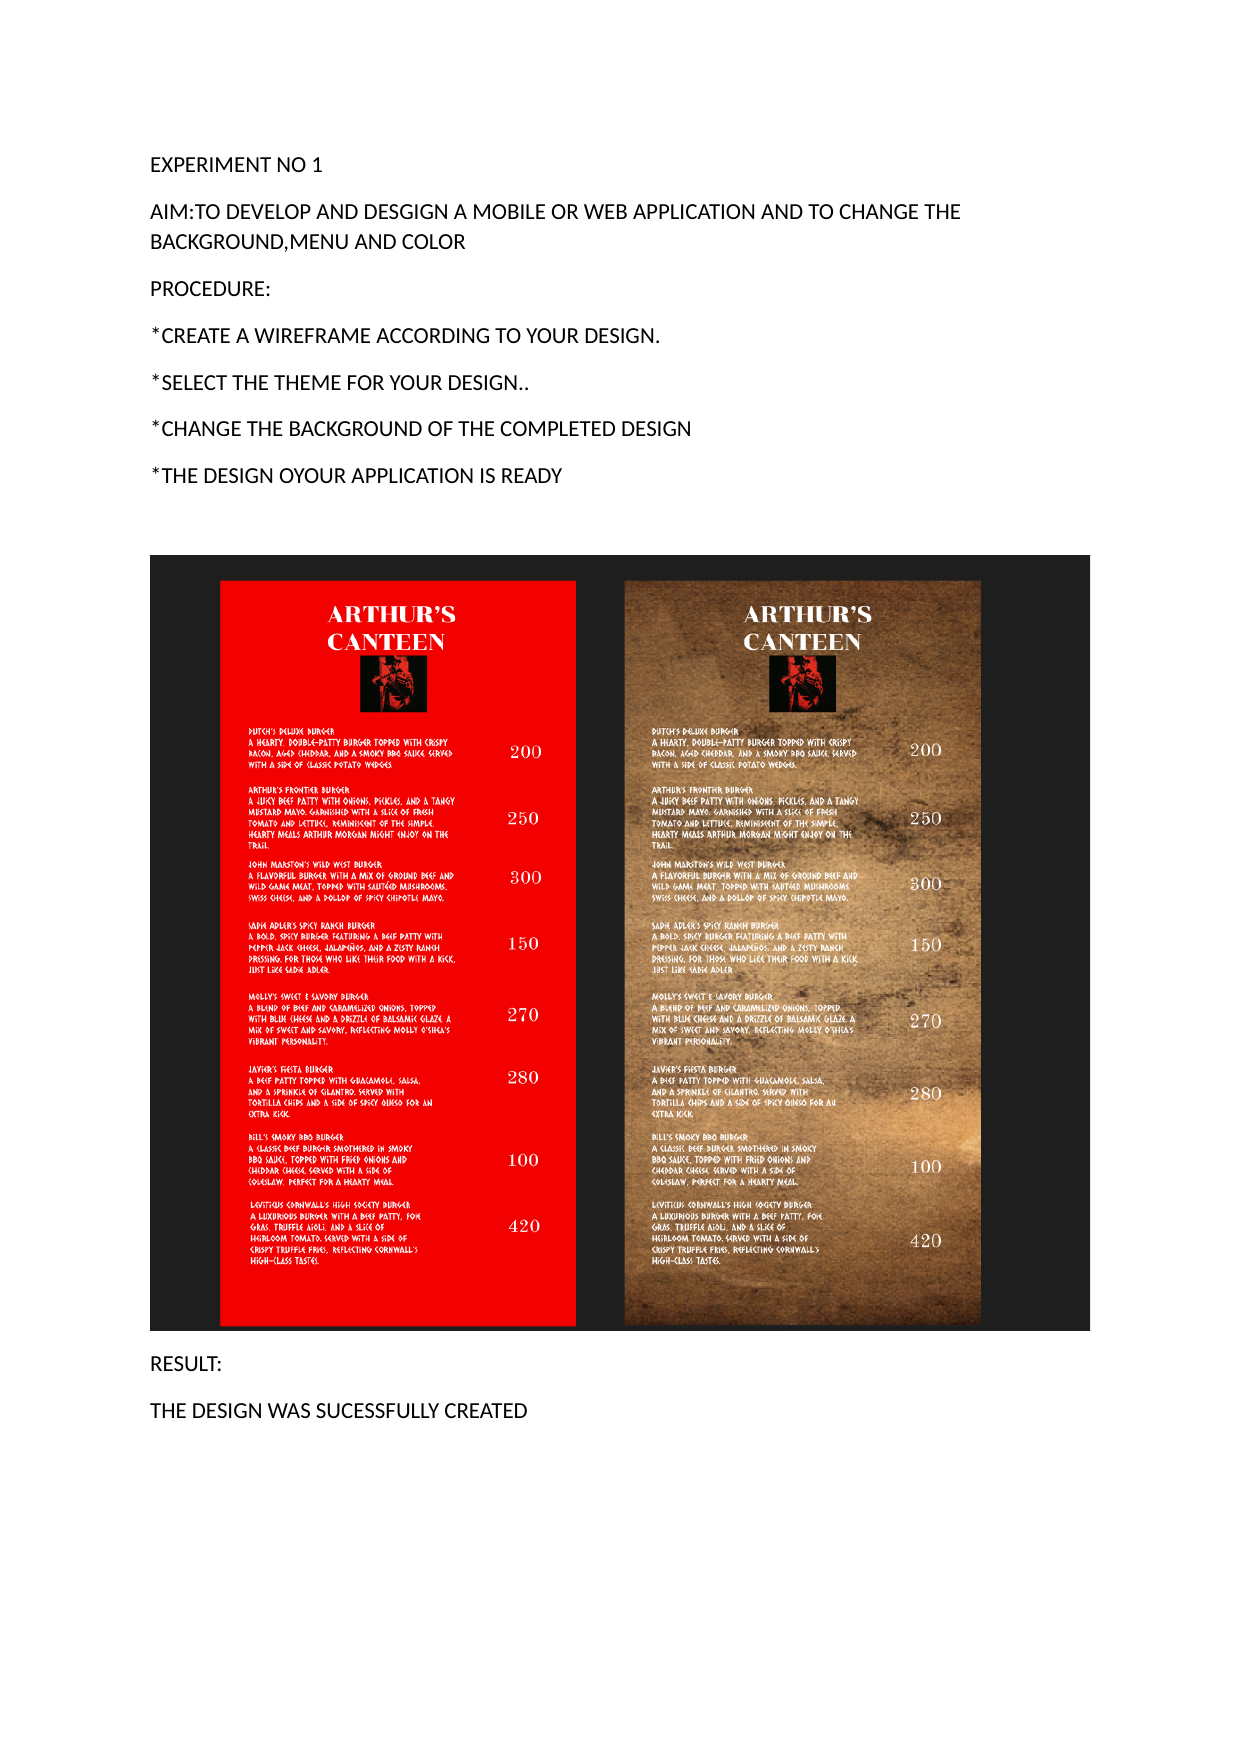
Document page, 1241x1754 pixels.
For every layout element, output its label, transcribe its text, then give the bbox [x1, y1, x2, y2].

text EXPERIMENT NO 1 [150, 150, 1090, 178]
text *SELECT THE THEME FOR YOUR DESIGN.. [150, 368, 1090, 396]
text PROCEDURE: [150, 274, 1090, 302]
text *CHANGE THE BACKGROUND OF THE COMPLETED DESIGN [150, 414, 1090, 443]
text THE DESIGN WAS SUCESSFULLY CREATED [150, 1396, 1090, 1424]
text RESULT: [150, 1349, 1090, 1377]
text *THE DESIGN OYOUR APPLICATION IS READY [150, 461, 1090, 489]
picture [150, 555, 1091, 1331]
text AIM:TO DEVELOP AND DESGIGN A MOBILE OR WEB APPLICATION AND TO CHANGE THE BACKGROUND,MENU AND COLOR [150, 197, 1090, 255]
text *CREATE A WIREFRAME ACCORDING TO YOUR DESIGN. [150, 321, 1090, 349]
